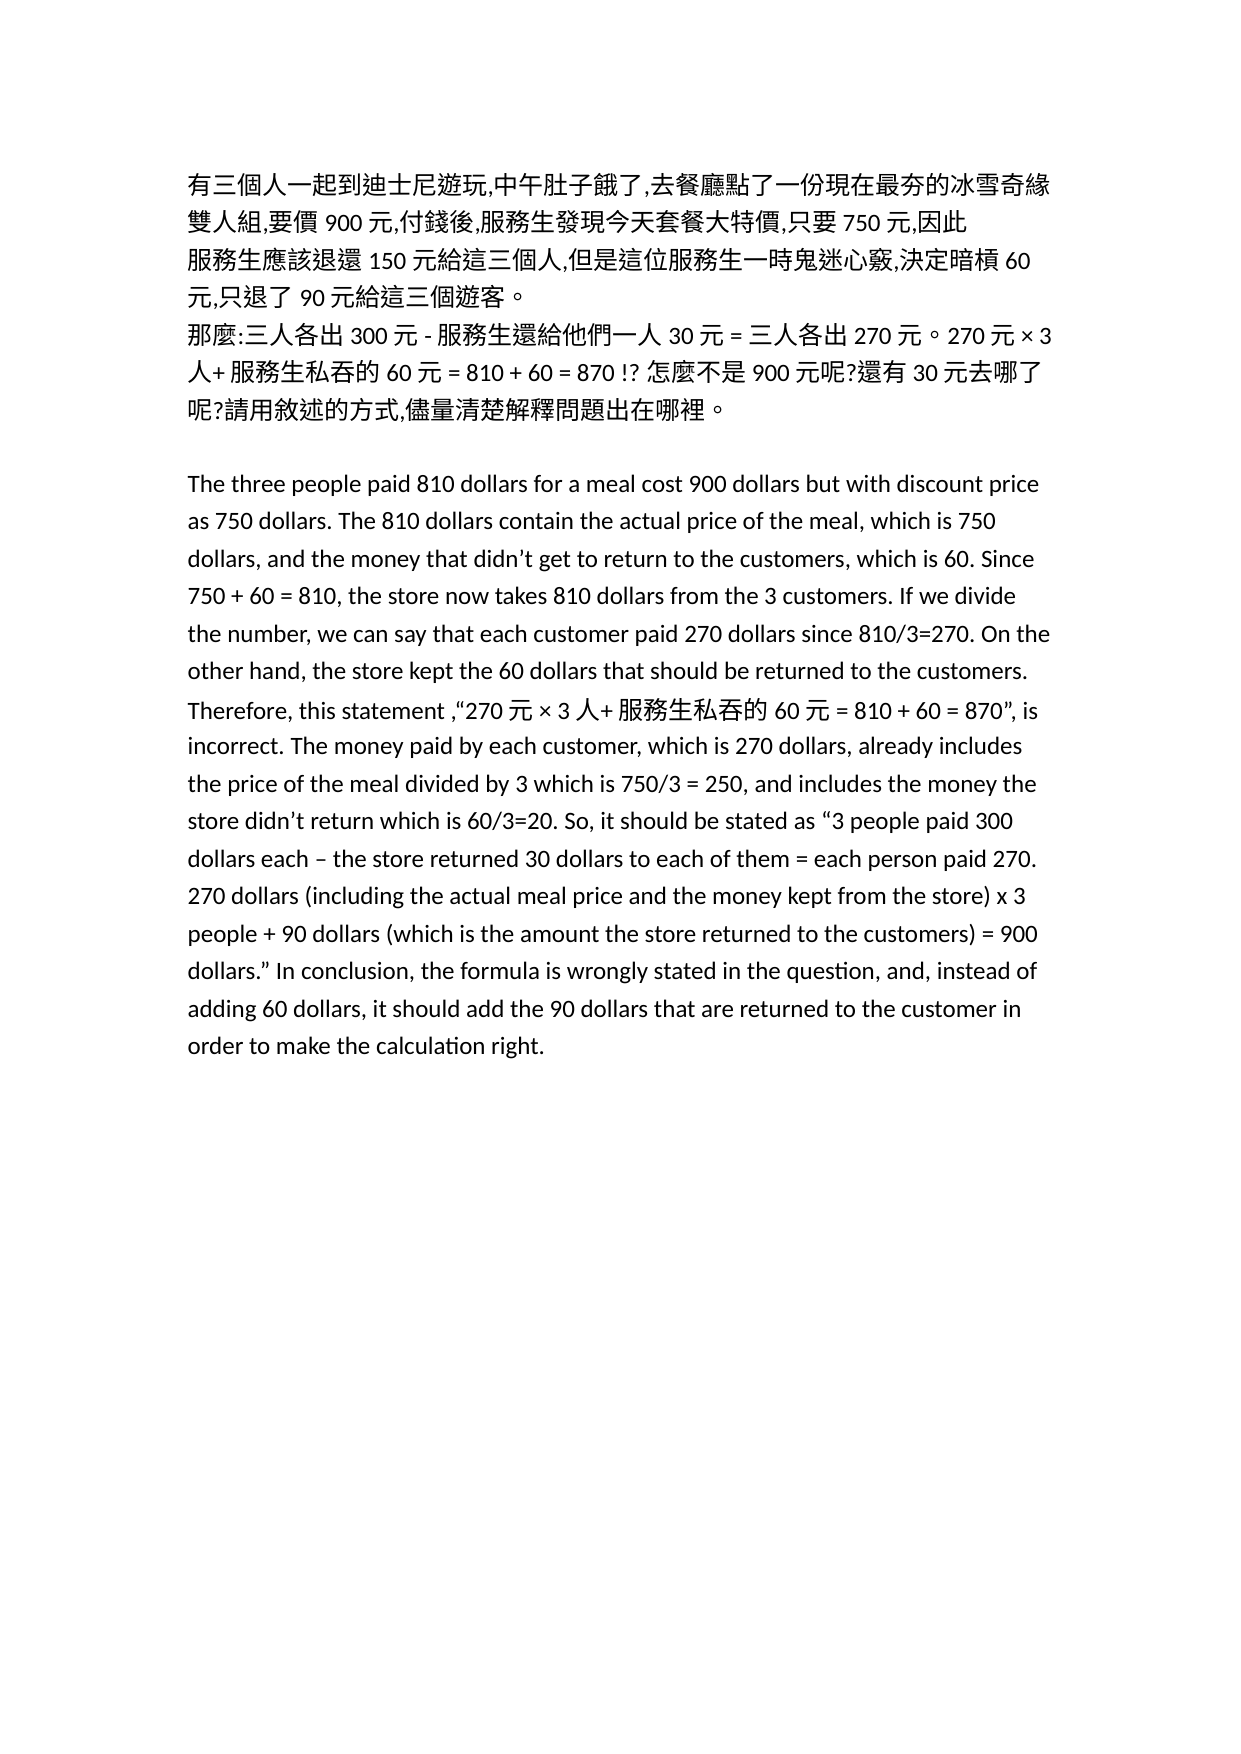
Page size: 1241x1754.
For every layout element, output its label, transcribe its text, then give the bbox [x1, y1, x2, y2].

text The three people paid 810 dollars for a meal cost 900 dollars but with discount price as 750 dollars. The 810 dollars contain the actual price of the meal, which is 750 dollars, and the money that didn’t get to return to the customers, which is 60. Since 750 + 60 = 810, the store now takes 810 dollars from the 3 customers. If we divide the number, we can say that each customer paid 270 dollars since 810/3=270. On the other hand, the store kept the 60 dollars that should be returned to the customers. Therefore, this statement ,“270元 × 3 人+ 服務生私吞的 60 元 = 810 + 60 = 870”, is incorrect. The money paid by each customer, which is 270 dollars, already includes the price of the meal divided by 3 which is 750/3 = 250, and includes the money the store didn’t return which is 60/3=20. So, it should be stated as “3 people paid 300 dollars each – the store returned 30 dollars to each of them = each person paid 270. 270 dollars (including the actual meal price and the money kept from the store) x 3 people + 90 dollars (which is the amount the store returned to the customers) = 900 dollars.” In conclusion, the formula is wrongly stated in the question, and, instead of adding 60 dollars, it should add the 90 dollars that are returned to the customer in order to make the calculation right. [187, 464, 1053, 1064]
text 雙人組,要價 900 元,付錢後,服務生發現今天套餐大特價,只要 750 元,因此 [187, 202, 1053, 239]
text 那麼:三人各出 300 元 - 服務生還給他們一人 30 元 = 三人各出 270 元。270元 × 3 人+ 服務生私吞的 60 元 = 810 + 60 = 870 !? 怎麼不是 900 元呢?還有 30 元去哪了呢?請用敘述的方式,儘量清楚解釋問題出在哪裡。 [187, 314, 1053, 427]
text 服務生應該退還 150 元給這三個人,但是這位服務生一時鬼迷心竅,決定暗槓 60 [187, 239, 1053, 277]
text 元,只退了 90 元給這三個遊客。 [187, 277, 1053, 314]
text 有三個人一起到迪士尼遊玩,中午肚子餓了,去餐廳點了一份現在最夯的冰雪奇緣 [187, 164, 1053, 202]
